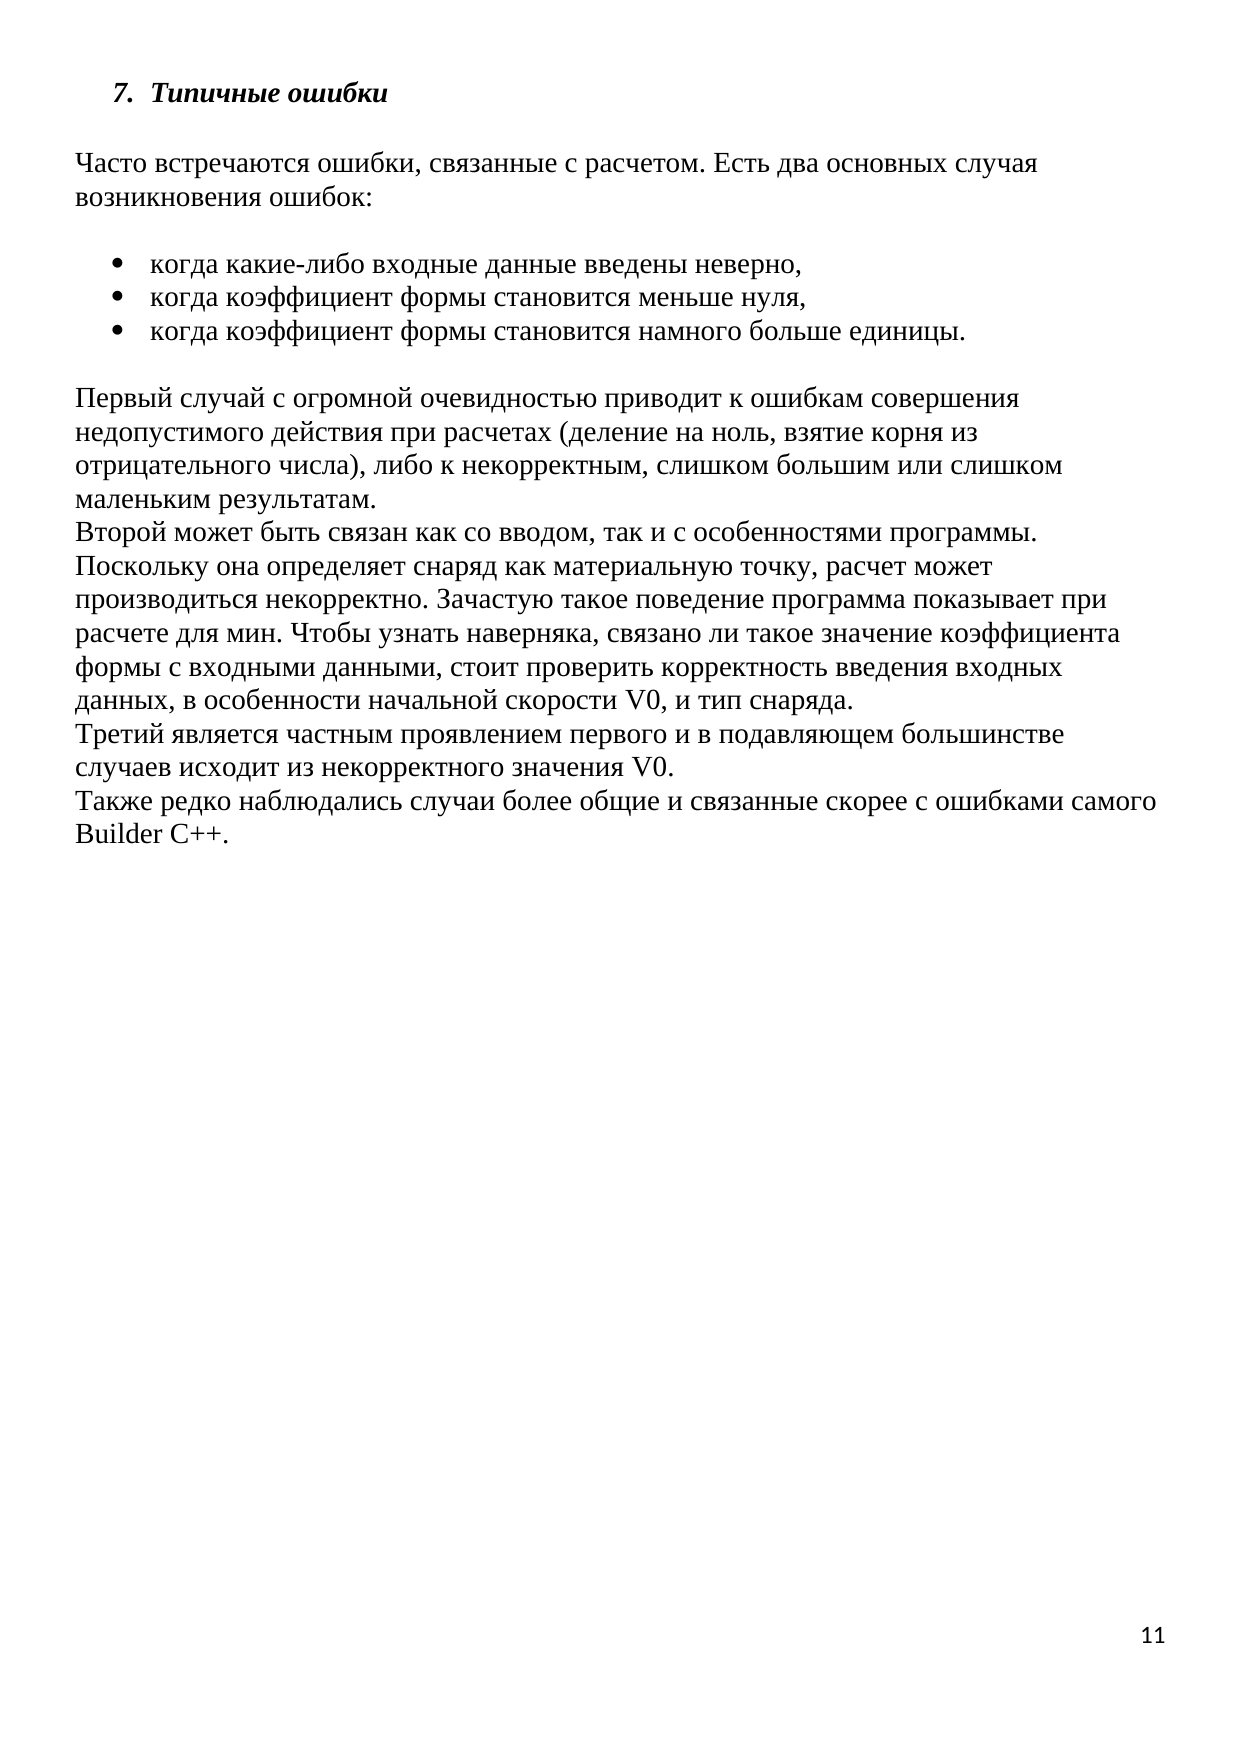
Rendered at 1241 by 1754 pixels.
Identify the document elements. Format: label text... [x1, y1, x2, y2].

text Третий является частным проявлением первого и в подавляющем большинстве случаев исходит из некорректного значения V0. [75, 716, 1165, 783]
subtitle Типичные ошибки [112, 75, 1165, 108]
text Второй может быть связан как со вводом, так и с особенностями программы. Поскольку она определяет снаряд как материальную точку, расчет может производиться некорректно. Зачастую такое поведение программа показывает при расчете для мин. Чтобы узнать наверняка, связано ли такое значение коэффициента формы с входными данными, стоит проверить корректность введения входных данных, в особенности начальной скорости V0, и тип снаряда. [75, 514, 1165, 716]
text Первый случай с огромной очевидностью приводит к ошибкам совершения недопустимого действия при расчетах (деление на ноль, взятие корня из отрицательного числа), либо к некорректным, слишком большим или слишком маленьким результатам. [75, 380, 1165, 514]
list когда коэффициент формы становится намного больше единицы. [112, 313, 1165, 347]
list когда коэффициент формы становится меньше нуля, [112, 279, 1165, 313]
list когда какие-либо входные данные введены неверно, [112, 246, 1165, 279]
text Также редко наблюдались случаи более общие и связанные скорее с ошибками самого Builder C++. [75, 783, 1165, 850]
text Часто встречаются ошибки, связанные с расчетом. Есть два основных случая возникновения ошибок: [75, 145, 1165, 212]
